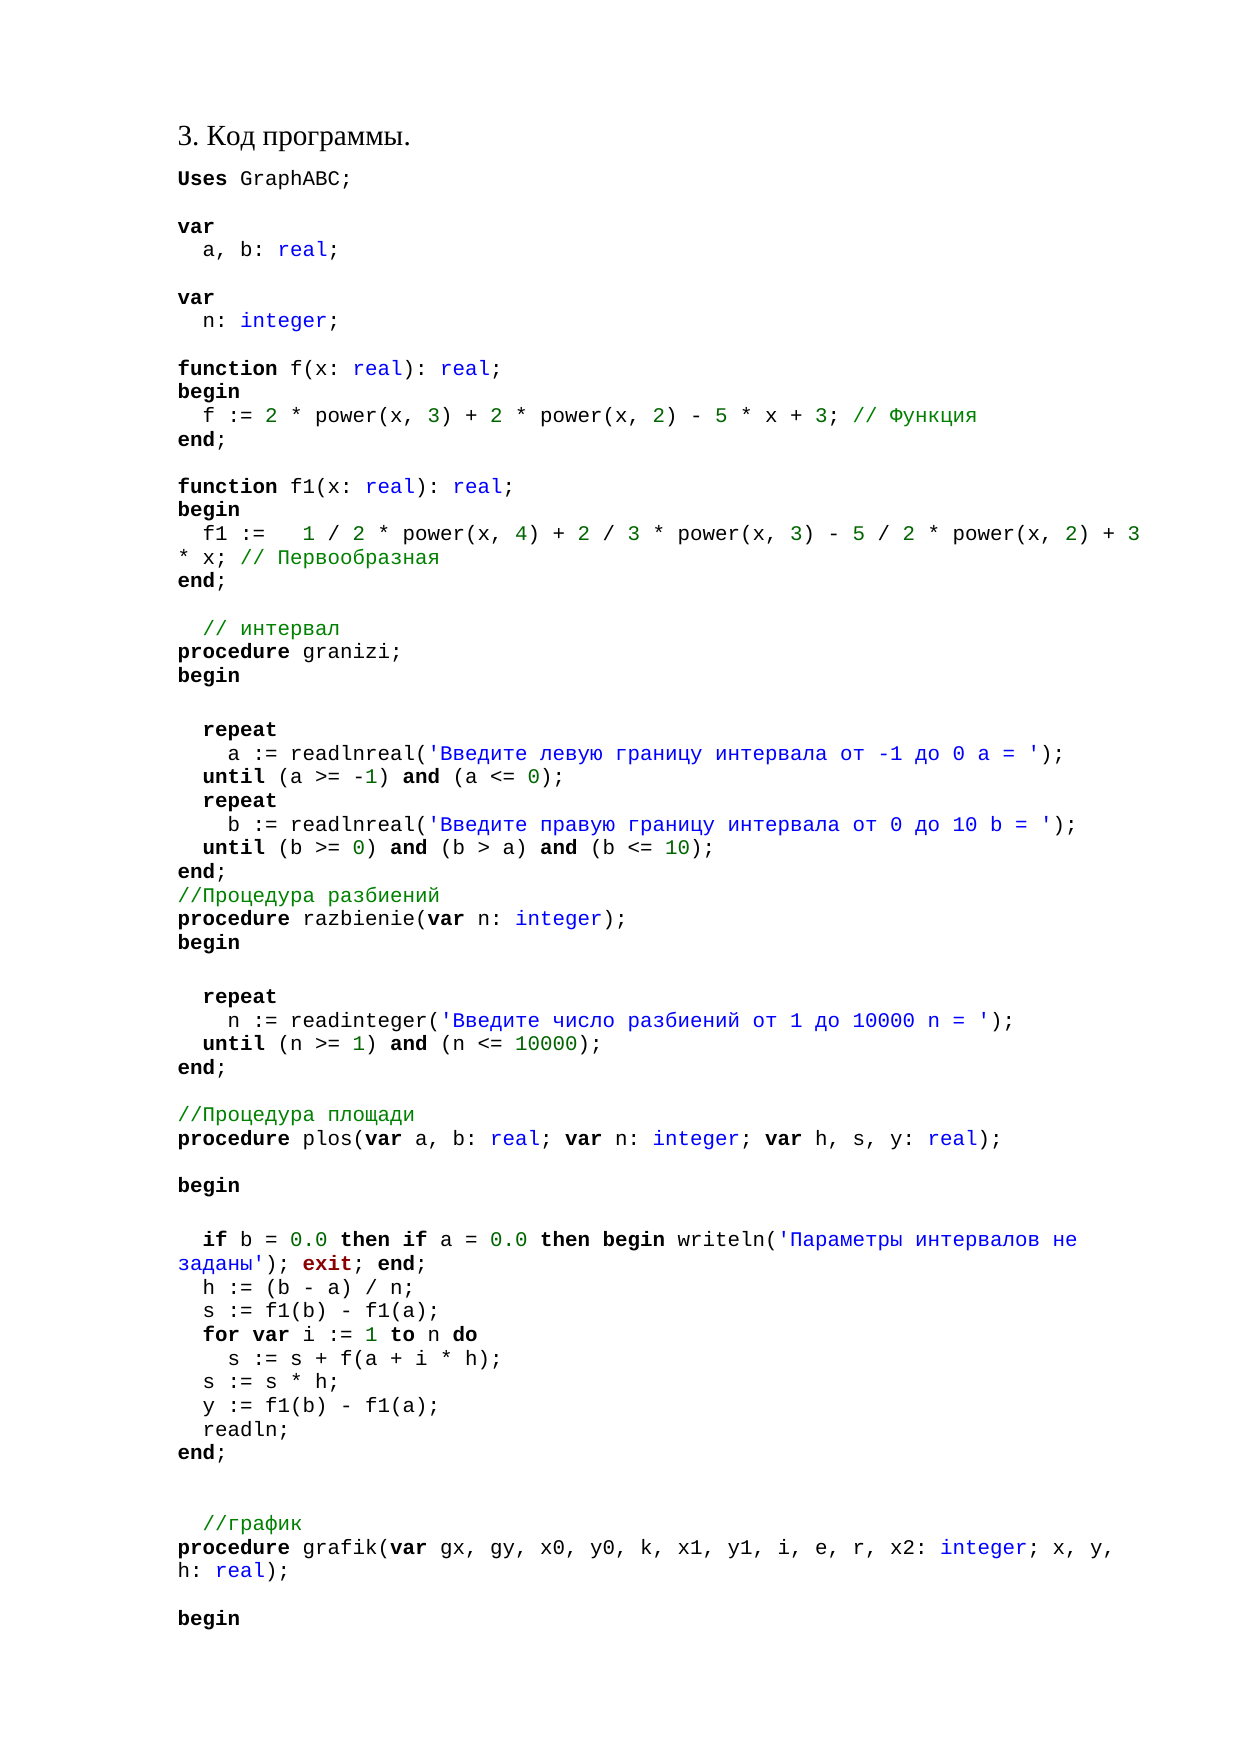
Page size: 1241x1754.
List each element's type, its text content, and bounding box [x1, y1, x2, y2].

text s := s + f(a + i * h); [177, 1348, 1152, 1371]
text f := 2 * power(x, 3) + 2 * power(x, 2) - 5 * x + 3; // Функция [177, 405, 1152, 428]
text a := readlnreal('Введите левую границу интервала от -1 до 0 a = '); [177, 743, 1152, 766]
text y := f1(b) - f1(a); [177, 1395, 1152, 1419]
text for var i := 1 to n do [177, 1324, 1152, 1348]
text end; [177, 570, 1152, 594]
text procedure grafik(var gx, gy, x0, y0, k, x1, y1, i, e, r, x2: integer; x, y, h: real); [177, 1537, 1152, 1584]
text if b = 0.0 then if a = 0.0 then begin writeln('Параметры интервалов не заданы'); exit; end; [177, 1229, 1152, 1277]
text begin [177, 1175, 1152, 1199]
text procedure plos(var a, b: real; var n: integer; var h, s, y: real); [177, 1128, 1152, 1152]
text 3. Код программы. [177, 118, 1152, 152]
text function f(x: real): real; [177, 358, 1152, 381]
text h := (b - a) / n; [177, 1277, 1152, 1300]
text a, b: real; [177, 239, 1152, 263]
text procedure razbienie(var n: integer); [177, 908, 1152, 932]
text begin [177, 381, 1152, 405]
text b := readlnreal('Введите правую границу интервала от 0 до 10 b = '); [177, 814, 1152, 837]
text end; [177, 1057, 1152, 1081]
text until (b >= 0) and (b > a) and (b <= 10); [177, 837, 1152, 861]
text //график [177, 1513, 1152, 1537]
text end; [177, 861, 1152, 885]
text begin [177, 499, 1152, 523]
text until (a >= -1) and (a <= 0); [177, 766, 1152, 790]
text var [177, 216, 1152, 239]
text //Процедура разбиений [177, 885, 1152, 908]
text n: integer; [177, 310, 1152, 334]
text var [177, 287, 1152, 310]
text readln; [177, 1419, 1152, 1442]
text repeat [177, 790, 1152, 814]
text repeat [177, 719, 1152, 743]
text //Процедура площади [177, 1104, 1152, 1128]
text s := s * h; [177, 1371, 1152, 1395]
text s := f1(b) - f1(a); [177, 1300, 1152, 1324]
text n := readinteger('Введите число разбиений от 1 до 10000 n = '); [177, 1010, 1152, 1033]
text begin [177, 932, 1152, 956]
text begin [177, 1608, 1152, 1631]
text function f1(x: real): real; [177, 476, 1152, 499]
text repeat [177, 986, 1152, 1010]
text until (n >= 1) and (n <= 10000); [177, 1033, 1152, 1057]
text begin [177, 665, 1152, 689]
text procedure granizi; [177, 641, 1152, 665]
text // интервал [177, 618, 1152, 641]
text end; [177, 1442, 1152, 1466]
text end; [177, 428, 1152, 452]
text Uses GraphABC; [177, 168, 1152, 192]
text f1 := 1 / 2 * power(x, 4) + 2 / 3 * power(x, 3) - 5 / 2 * power(x, 2) + 3 * x; // Первообразная [177, 523, 1152, 570]
